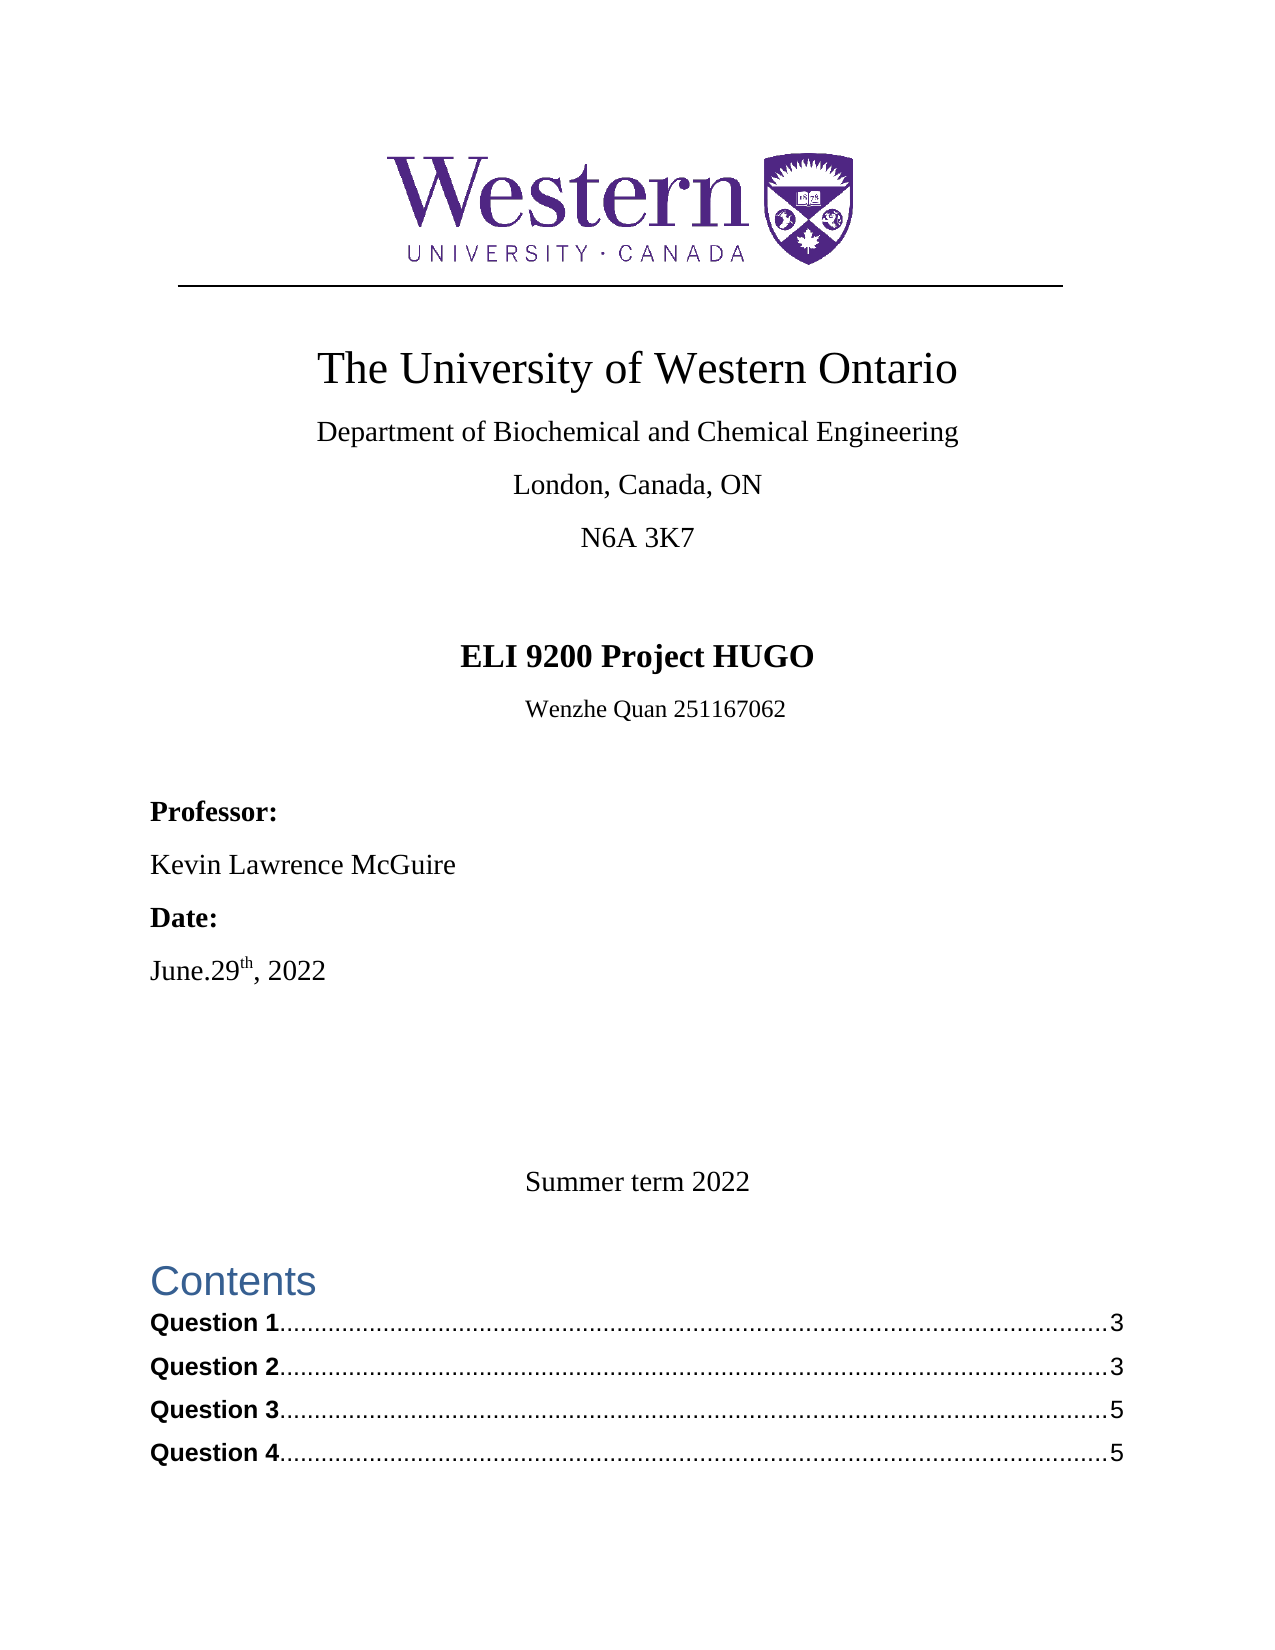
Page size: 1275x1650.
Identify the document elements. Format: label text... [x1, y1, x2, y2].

text June.29th, 2022 [150, 953, 1125, 987]
text London, Canada, ON [150, 467, 1125, 501]
text Department of Biochemical and Chemical Engineering [150, 414, 1125, 448]
text Summer term 2022 [150, 1164, 1125, 1198]
text The University of Western Ontario [150, 341, 1125, 393]
picture [387, 149, 853, 268]
text Professor: [150, 794, 1125, 828]
text ELI 9200 Project HUGO [150, 636, 1125, 674]
text Kevin Lawrence McGuire [150, 847, 1125, 881]
text N6A 3K7 [150, 520, 1125, 553]
text Date: [150, 900, 1125, 934]
text Wenzhe Quan 251167062 [150, 694, 1125, 723]
